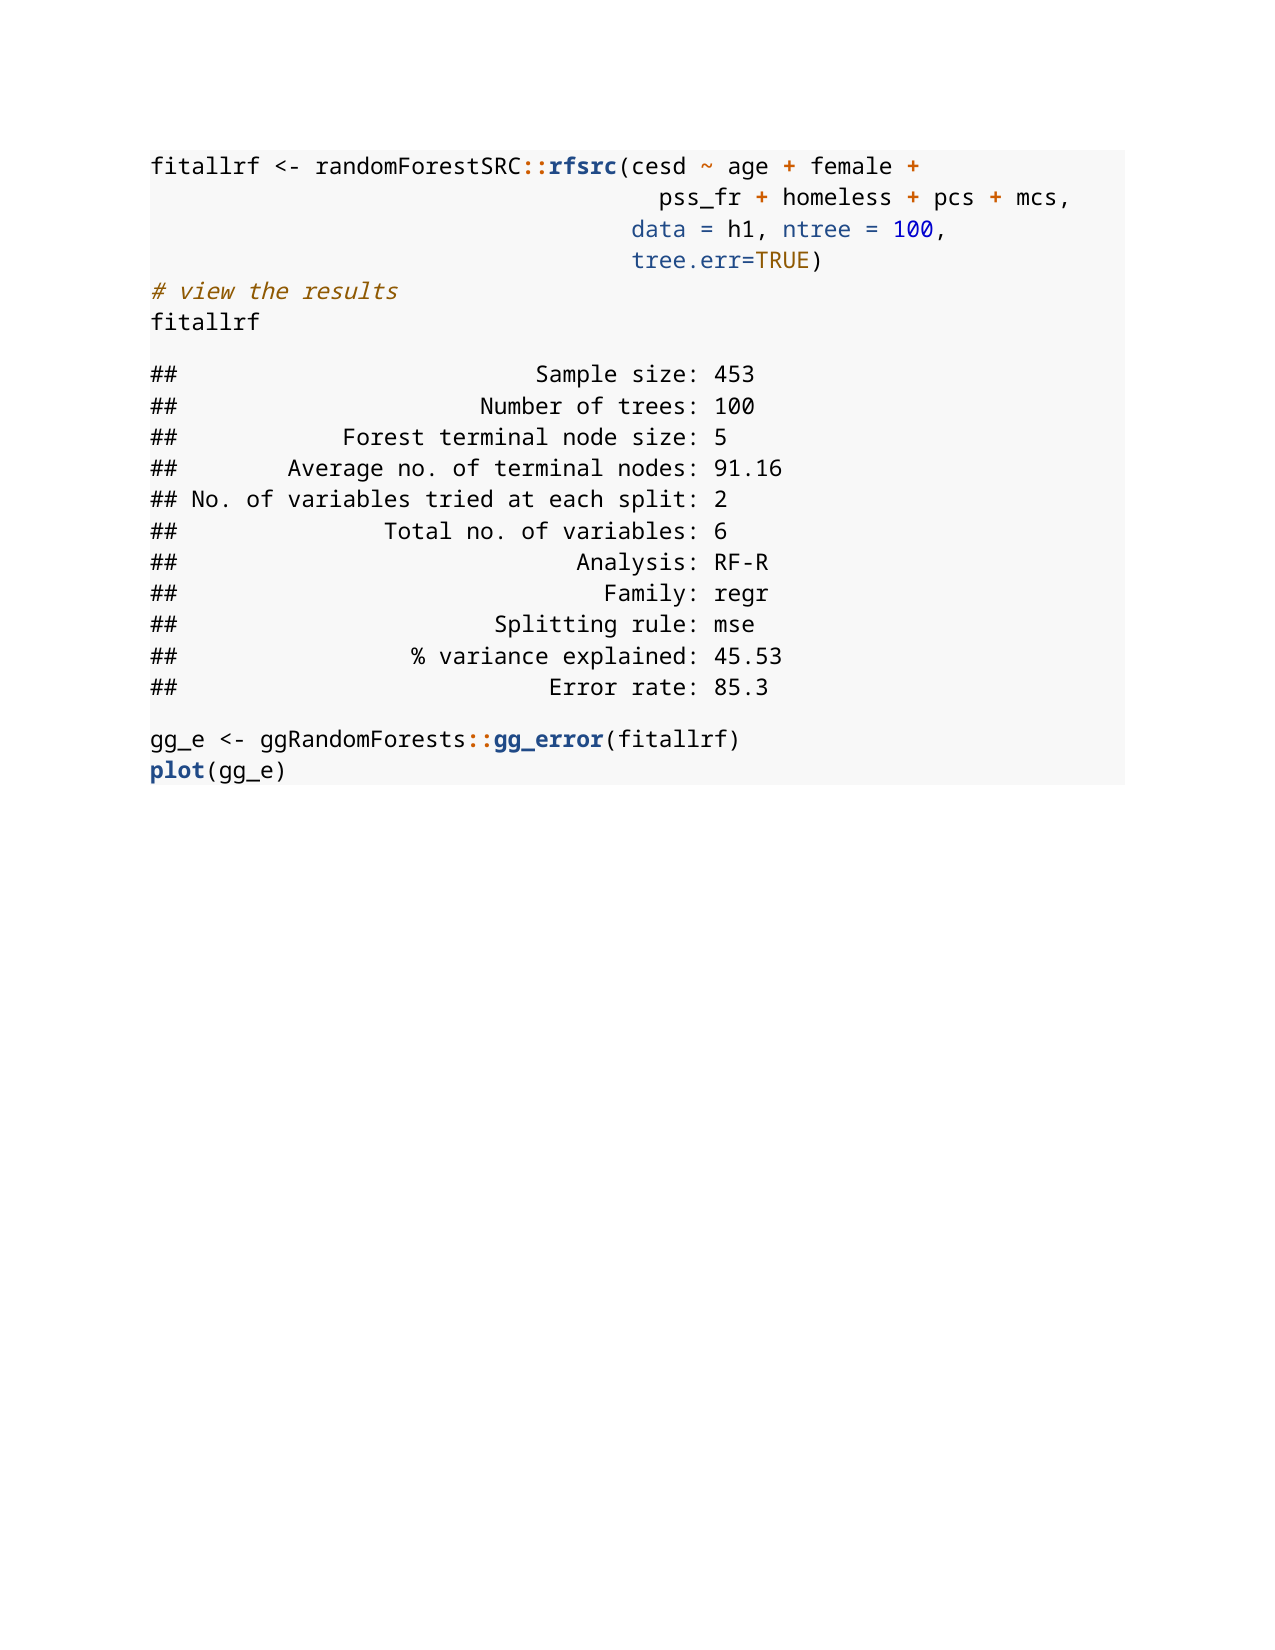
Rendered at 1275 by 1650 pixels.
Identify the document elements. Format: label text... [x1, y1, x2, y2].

text ## Sample size: 453 ## Number of trees: 100 ## Forest terminal node size: 5 ## Average no. of terminal nodes: 91.16 ## No. of variables tried at each split: 2 ## Total no. of variables: 6 ## Analysis: RF-R ## Family: regr ## Splitting rule: mse ## % variance explained: 45.53 ## Error rate: 85.3 [150, 358, 1125, 702]
text gg_e <- ggRandomForests::gg_error(fitallrf) plot(gg_e) [287, 723, 1125, 785]
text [150, 150, 1125, 337]
